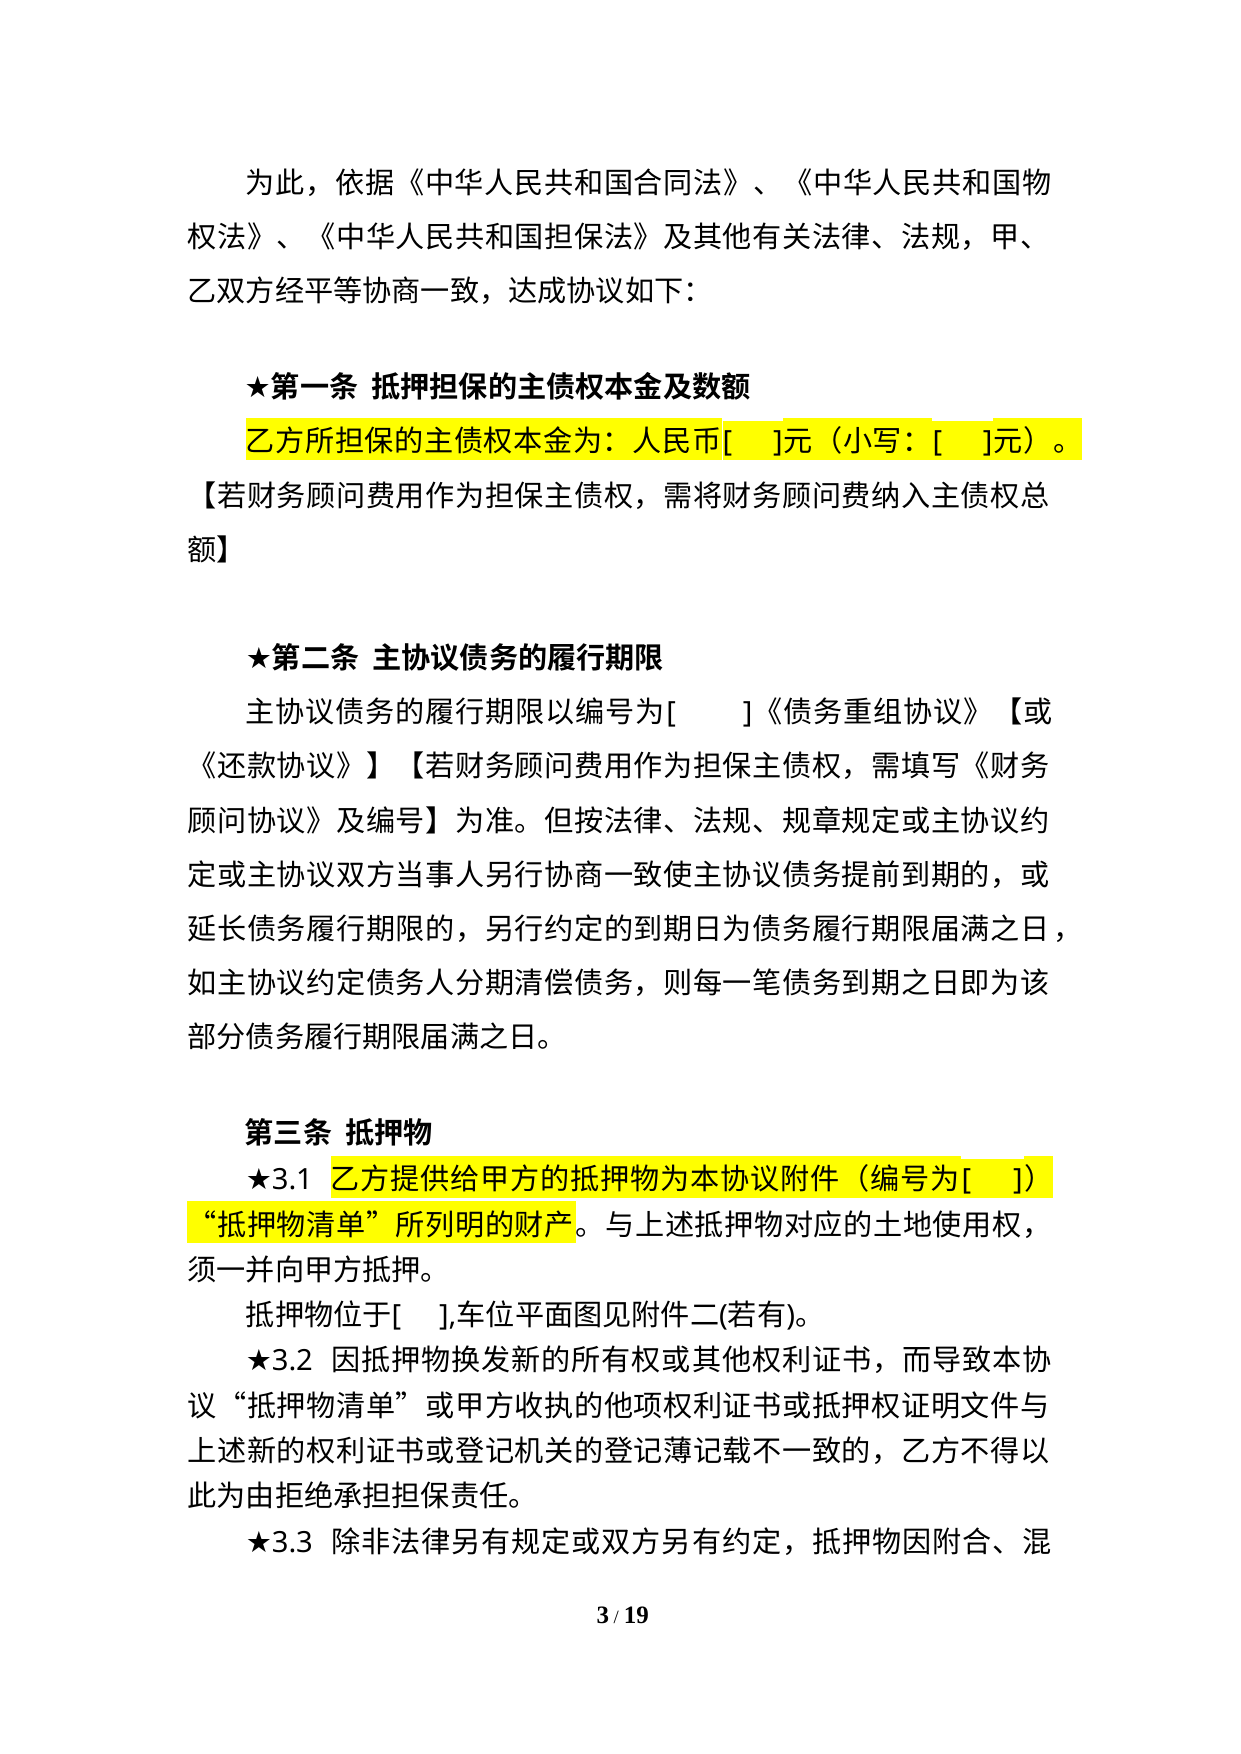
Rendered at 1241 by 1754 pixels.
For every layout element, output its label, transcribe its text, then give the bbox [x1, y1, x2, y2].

text 抵押物位于[ ],车位平面图见附件二(若有)。 [187, 1290, 1053, 1336]
text ★第二条 主协议债务的履行期限 [187, 625, 1053, 679]
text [187, 1517, 1053, 1562]
text 第三条 抵押物 [187, 1100, 1053, 1154]
text 主协议债务的履行期限以编号为[ ]《债务重组协议》【或《还款协议》】【若财务顾问费用作为担保主债权，需填写《财务顾问协议》及编号】为准。但按法律、法规、规章规定或主协议约定或主协议双方当事人另行协商一致使主协议债务提前到期的，或延长债务履行期限的，另行约定的到期日为债务履行期限届满之日，如主协议约定债务人分期清偿债务，则每一笔债务到期之日即为该部分债务履行期限届满之日。 [187, 679, 1053, 1058]
text 乙方所担保的主债权本金为：人民币[ ]元（小写：[ ]元）。【若财务顾问费用作为担保主债权，需将财务顾问费纳入主债权总额】 [187, 408, 1053, 571]
text ★3.1 乙方提供给甲方的抵押物为本协议附件（编号为[ ]）“抵押物清单”所列明的财产。与上述抵押物对应的土地使用权，须一并向甲方抵押。 [187, 1154, 1053, 1290]
text 为此，依据《中华人民共和国合同法》、《中华人民共和国物权法》、《中华人民共和国担保法》及其他有关法律、法规，甲、乙双方经平等协商一致，达成协议如下： [187, 150, 1053, 313]
text ★3.2 因抵押物换发新的所有权或其他权利证书，而导致本协议“抵押物清单”或甲方收执的他项权利证书或抵押权证明文件与上述新的权利证书或登记机关的登记薄记载不一致的，乙方不得以此为由拒绝承担担保责任。 [187, 1336, 1053, 1517]
text ★第一条 抵押担保的主债权本金及数额 [187, 354, 1053, 408]
